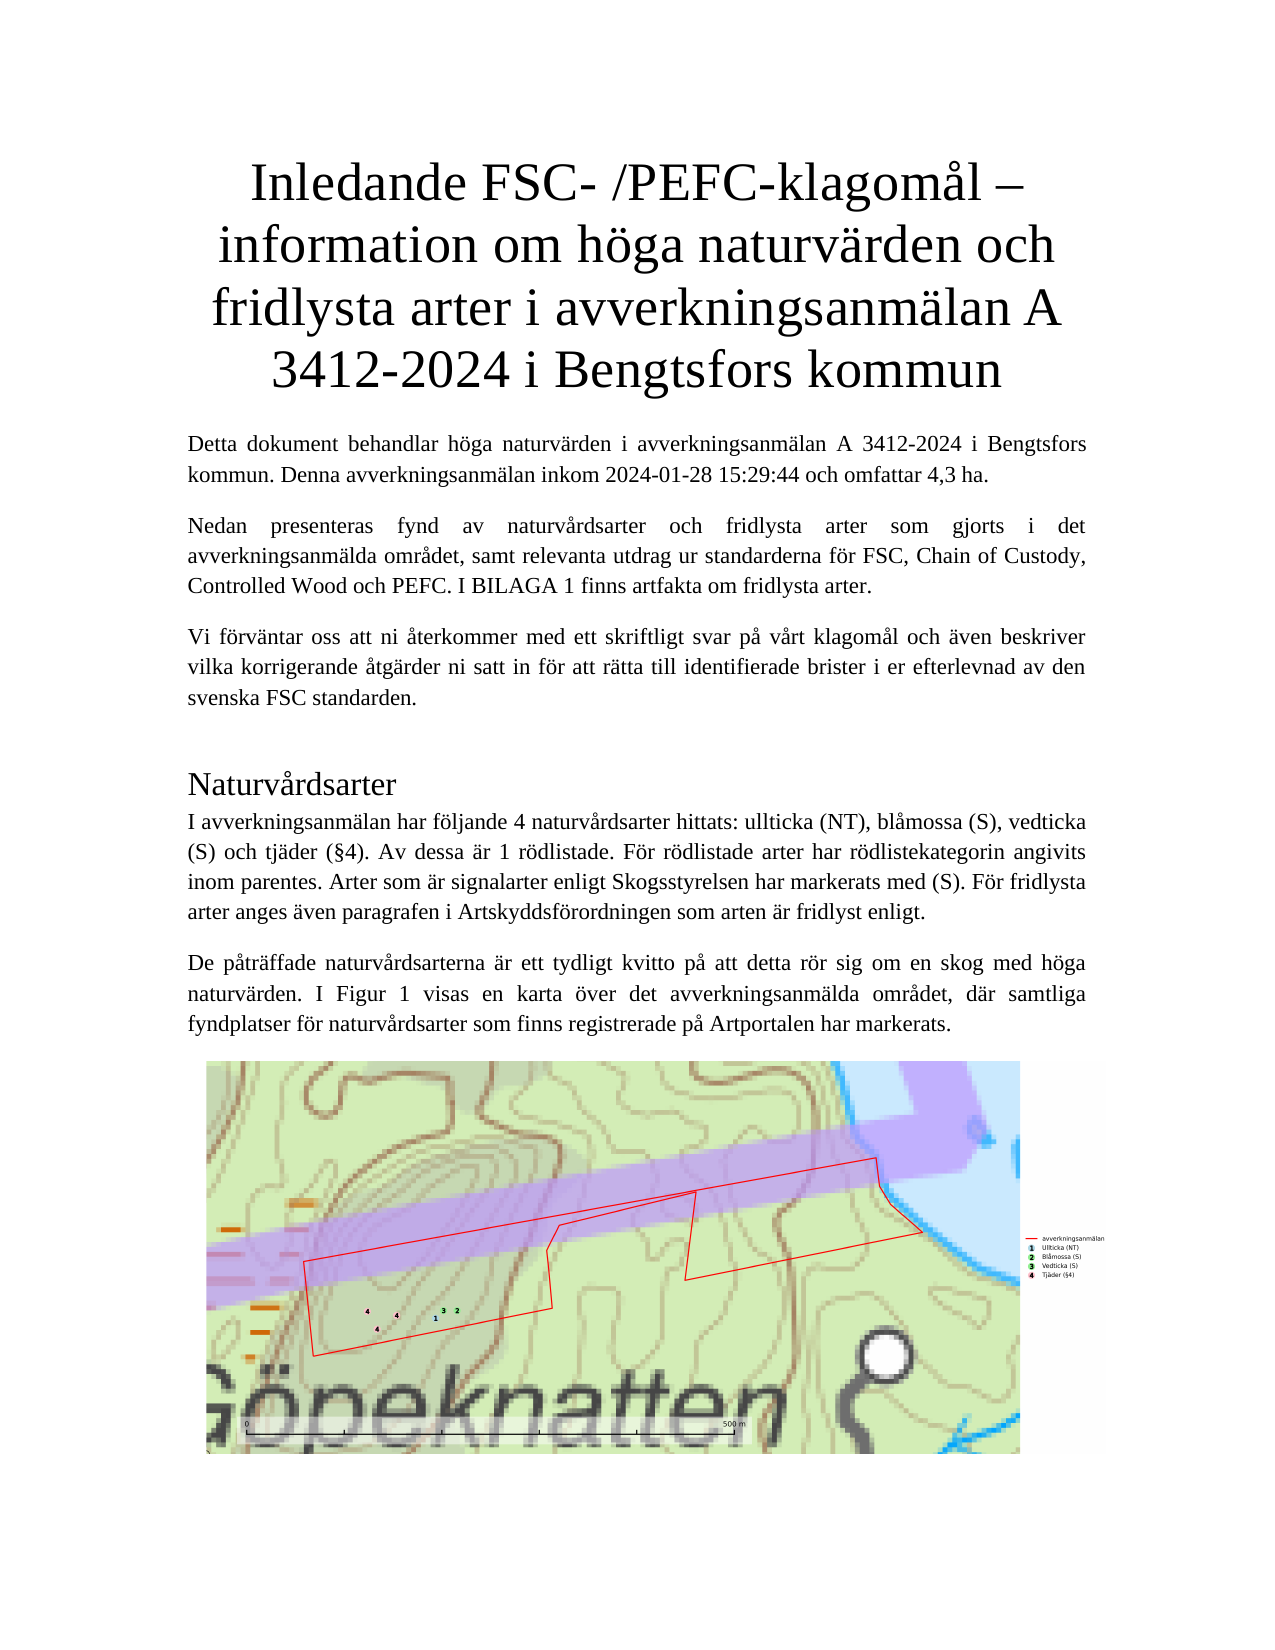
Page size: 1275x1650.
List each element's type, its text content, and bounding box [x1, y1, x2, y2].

subtitle Naturvårdsarter [187, 764, 1087, 802]
text De påträffade naturvårdsarterna är ett tydligt kvitto på att detta rör sig om en skog med höga naturvärden. I Figur 1 visas en karta över det avverkningsanmälda området, där samtliga fyndplatser för naturvårdsarter som finns registrerade på Artportalen har markerats. [187, 949, 1087, 1036]
text Nedan presenteras fynd av naturvårdsarter och fridlysta arter som gjorts i det avverkningsanmälda området, samt relevanta utdrag ur standarderna för FSC, Chain of Custody, Controlled Wood och PEFC. I BILAGA 1 finns artfakta om fridlysta arter. [187, 512, 1087, 598]
title Inledande FSC- /PEFC-klagomål – information om höga naturvärden och fridlysta arter i avverkningsanmälan A 3412-2024 i Bengtsfors kommun [187, 150, 1087, 399]
text I avverkningsanmälan har följande 4 naturvårdsarter hittats: ullticka (NT), blåmossa (S), vedticka (S) och tjäder (§4). Av dessa är 1 rödlistade. För rödlistade arter har rödlistekategorin angivits inom parentes. Arter som är signalarter enligt Skogsstyrelsen har markerats med (S). För fridlysta arter anges även paragrafen i Artskyddsförordningen som arten är fridlyst enligt. [187, 808, 1087, 925]
text Vi förväntar oss att ni återkommer med ett skriftligt svar på vårt klagomål och även beskriver vilka korrigerande åtgärder ni satt in för att rätta till identifierade brister i er efterlevnad av den svenska FSC standarden. [187, 623, 1087, 710]
text Detta dokument behandlar höga naturvärden i avverkningsanmälan A 3412-2024 i Bengtsfors kommun. Denna avverkningsanmälan inkom 2024-01-28 15:29:44 och omfattar 4,3 ha. [187, 430, 1087, 487]
picture [206, 1061, 1107, 1454]
